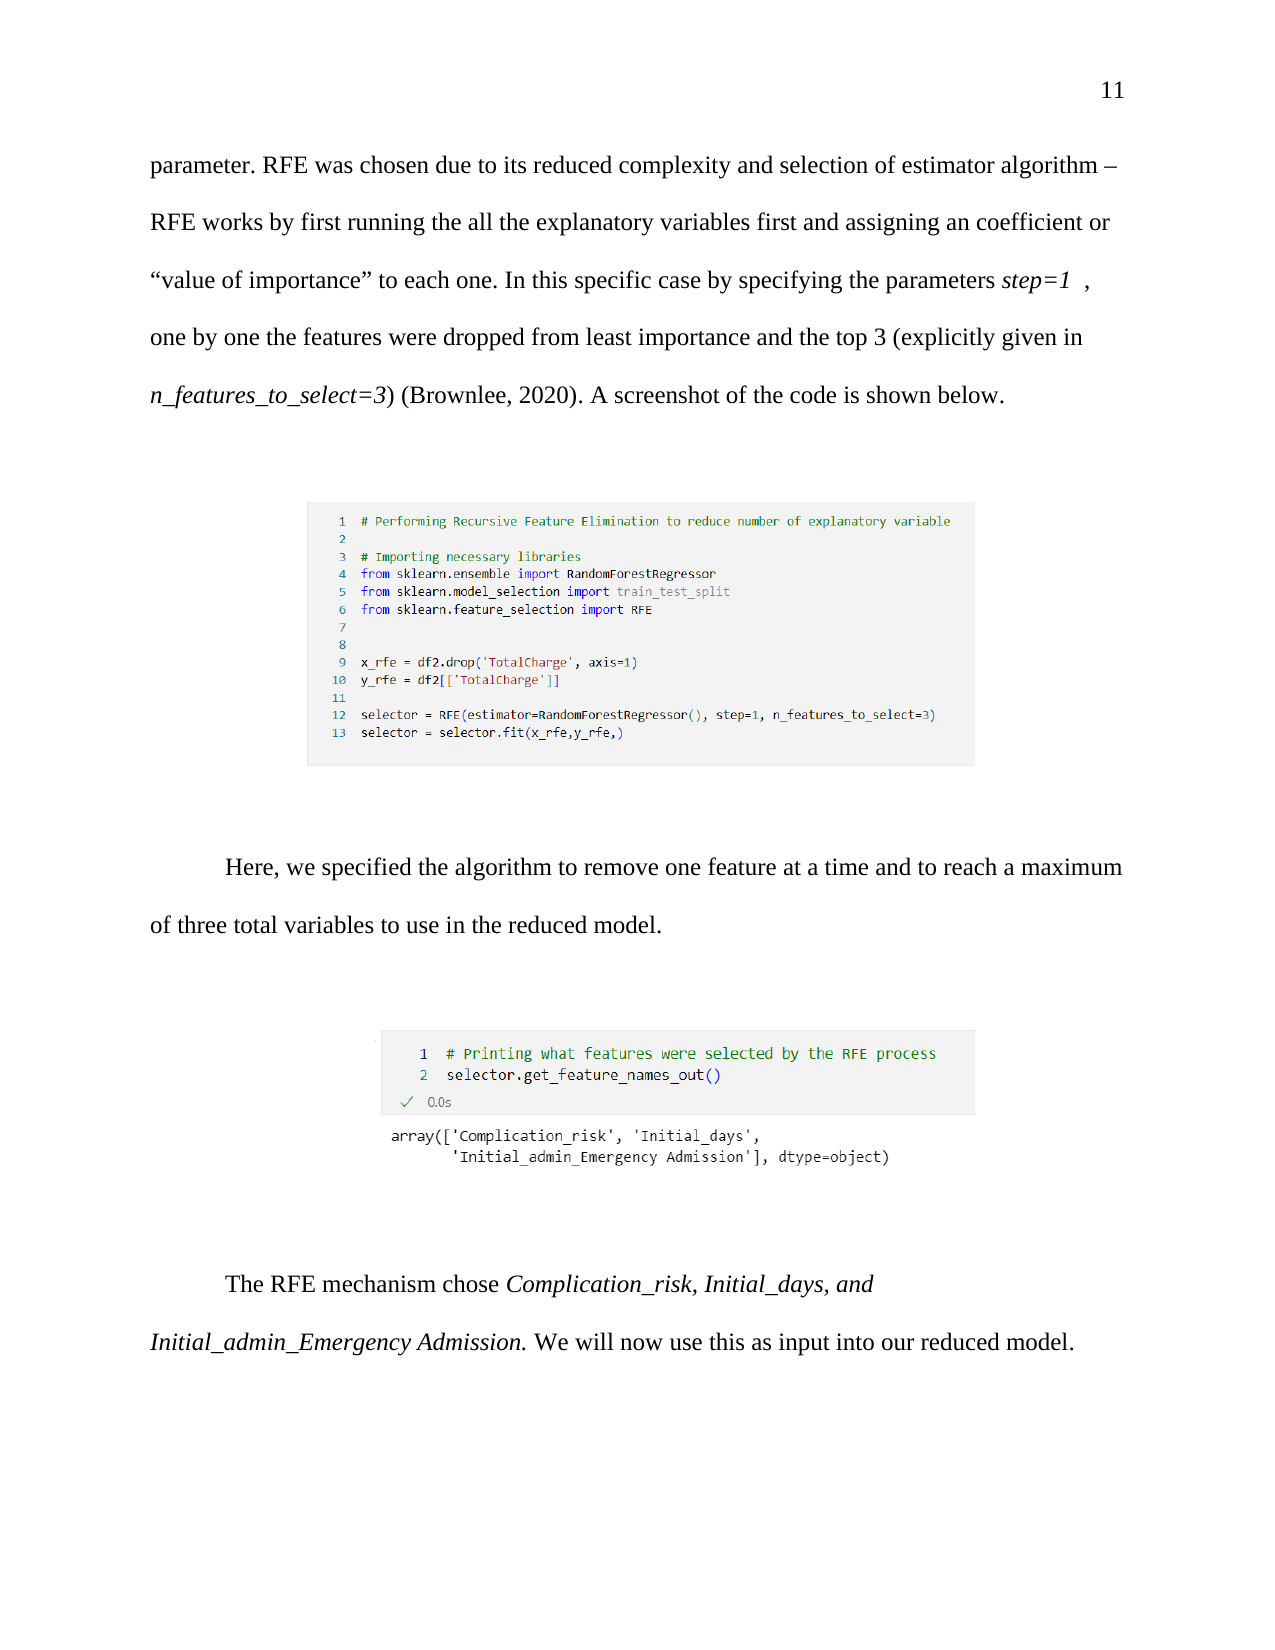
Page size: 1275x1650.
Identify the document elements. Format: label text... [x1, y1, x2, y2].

text The RFE mechanism chose Complication_risk, Initial_days, and Initial_admin_Emergency Admission. We will now use this as input into our reduced model. [150, 1269, 1125, 1355]
text Here, we specified the algorithm to remove one feature at a time and to reach a maximum of three total variables to use in the reduced model. [150, 852, 1125, 939]
picture [300, 495, 976, 767]
picture [375, 1025, 976, 1183]
